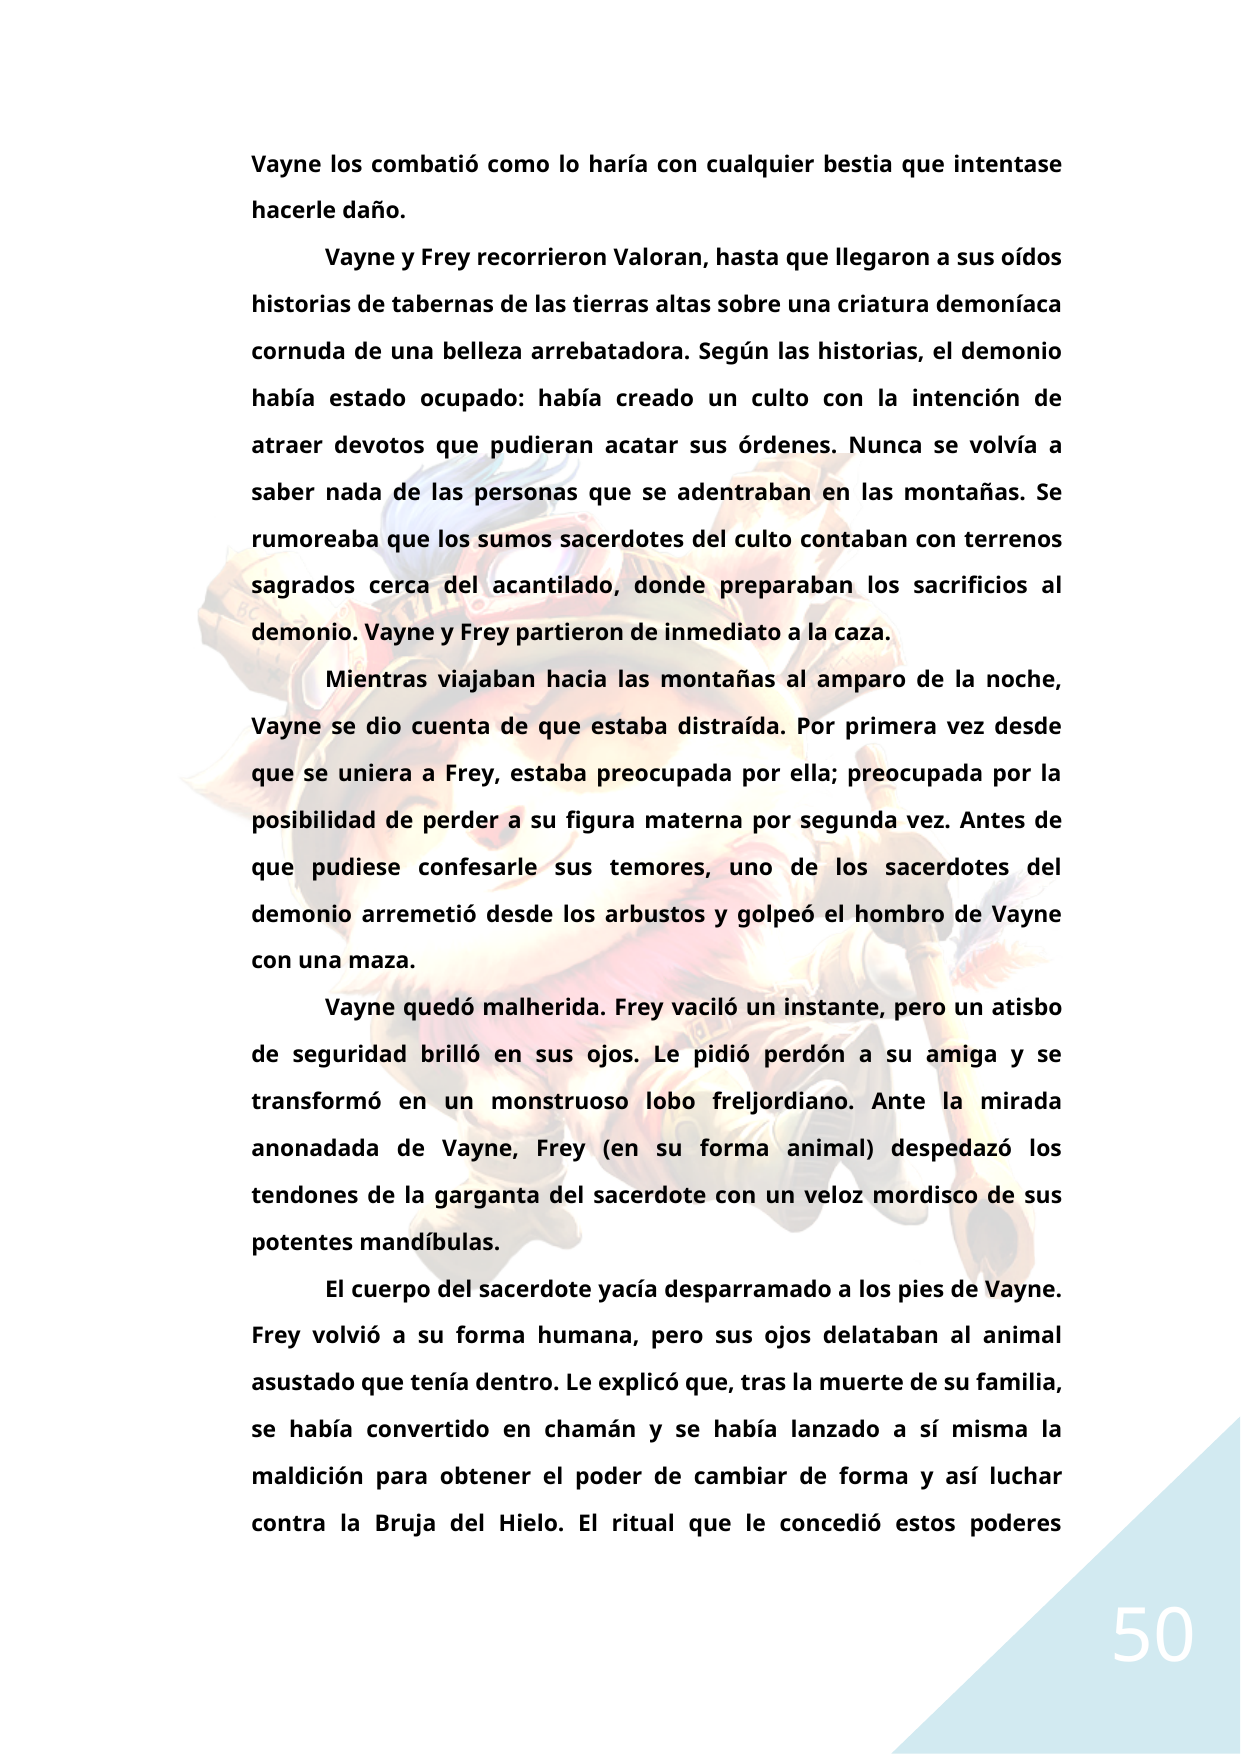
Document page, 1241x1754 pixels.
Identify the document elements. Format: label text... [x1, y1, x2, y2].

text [251, 1273, 1063, 1538]
text Vayne y Frey recorrieron Valoran, hasta que llegaron a sus oídos historias de tabernas de las tierras altas sobre una criatura demoníaca cornuda de una belleza arrebatadora. Según las historias, el demonio había estado ocupado: había creado un culto con la intención de atraer devotos que pudieran acatar sus órdenes. Nunca se volvía a saber nada de las personas que se adentraban en las montañas. Se rumoreaba que los sumos sacerdotes del culto contaban con terrenos sagrados cerca del acantilado, donde preparaban los sacrificios al demonio. Vayne y Frey partieron de inmediato a la caza. [251, 241, 1063, 648]
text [251, 148, 1063, 226]
text Vayne quedó malherida. Frey vaciló un instante, pero un atisbo de seguridad brilló en sus ojos. Le pidió perdón a su amiga y se transformó en un monstruoso lobo freljordiano. Ante la mirada anonadada de Vayne, Frey (en su forma animal) despedazó los tendones de la garganta del sacerdote con un veloz mordisco de sus potentes mandíbulas. [251, 991, 1063, 1257]
text Mientras viajaban hacia las montañas al amparo de la noche, Vayne se dio cuenta de que estaba distraída. Por primera vez desde que se uniera a Frey, estaba preocupada por ella; preocupada por la posibilidad de perder a su figura materna por segunda vez. Antes de que pudiese confesarle sus temores, uno de los sacerdotes del demonio arremetió desde los arbustos y golpeó el hombro de Vayne con una maza. [251, 663, 1063, 976]
